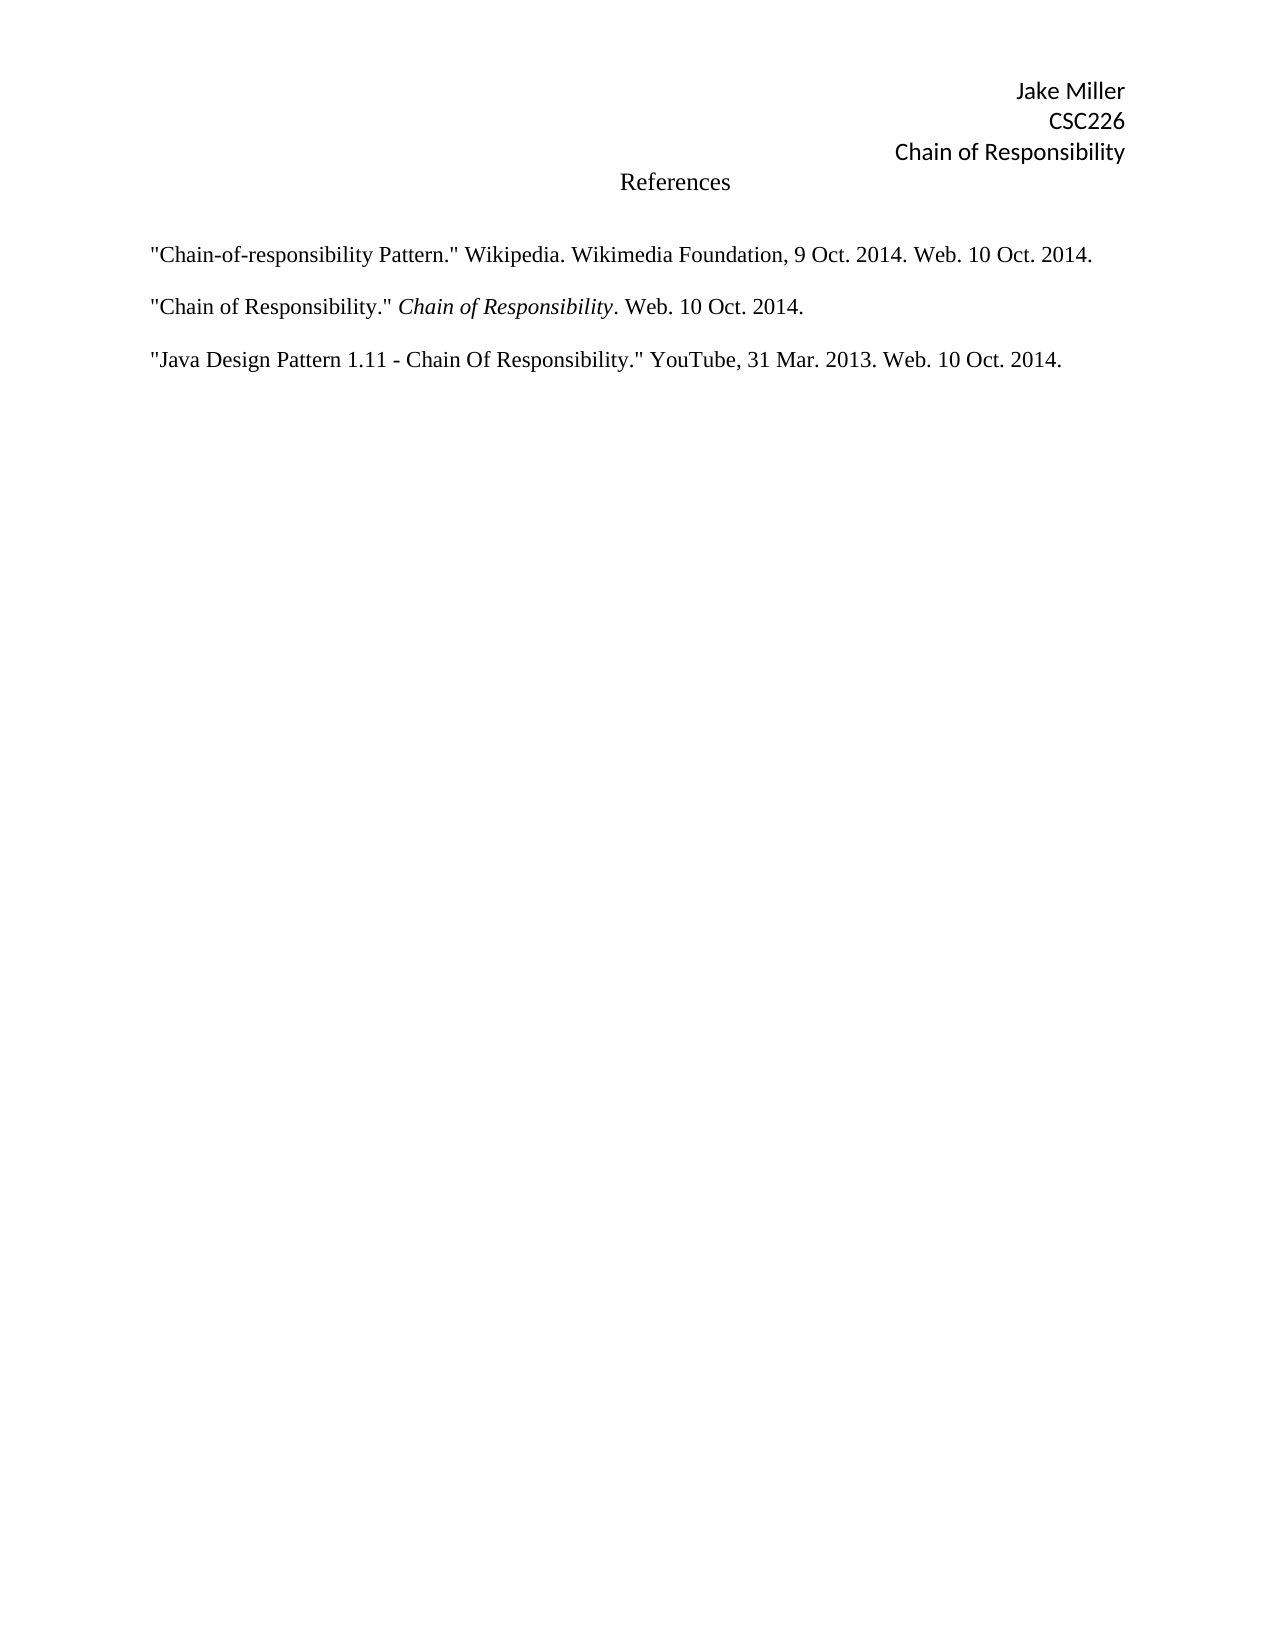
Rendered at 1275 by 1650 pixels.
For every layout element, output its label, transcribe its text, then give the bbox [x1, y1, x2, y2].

text "Java Design Pattern 1.11 - Chain Of Responsibility." YouTube, 31 Mar. 2013. Web. 10 Oct. 2014. [150, 346, 1125, 372]
text "Chain of Responsibility." Chain of Responsibility. Web. 10 Oct. 2014. [150, 293, 1125, 320]
text "Chain-of-responsibility Pattern." Wikipedia. Wikimedia Foundation, 9 Oct. 2014. Web. 10 Oct. 2014. [150, 241, 1125, 267]
text References [150, 167, 1125, 195]
